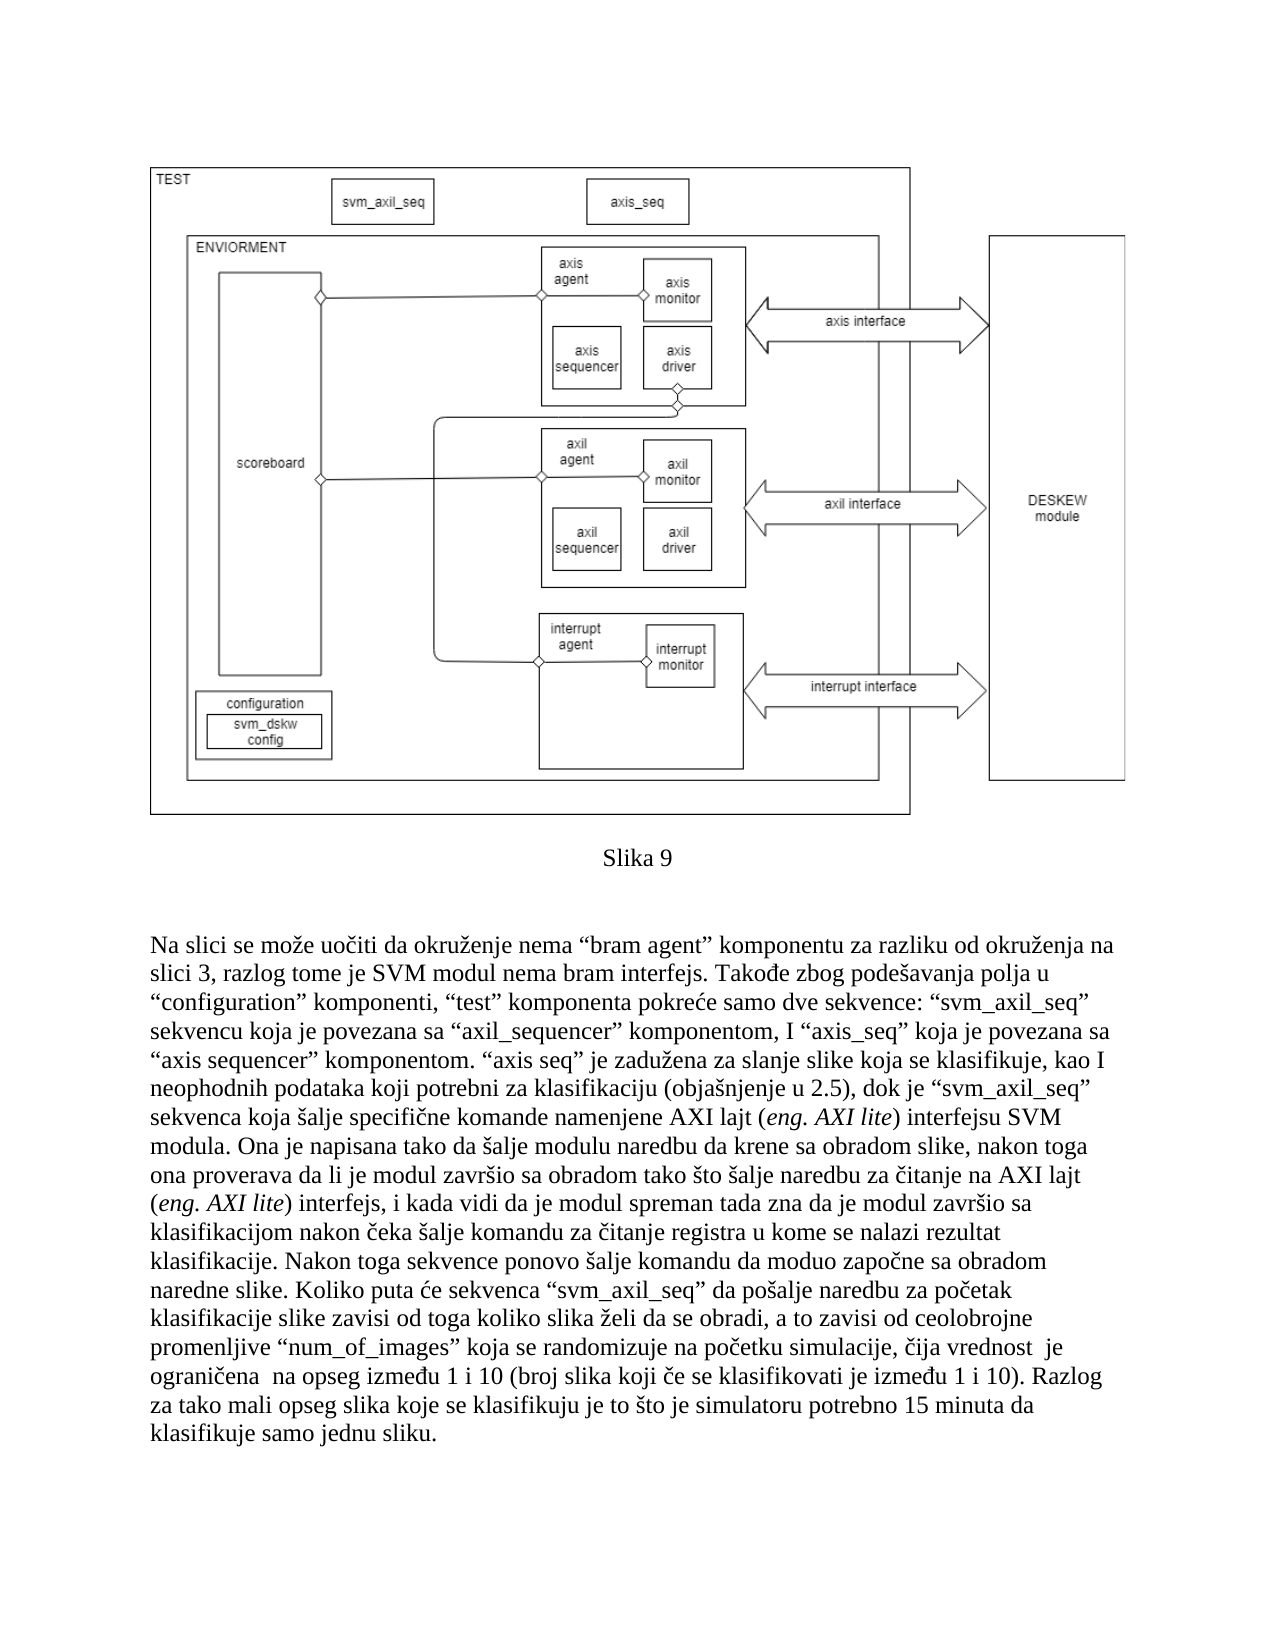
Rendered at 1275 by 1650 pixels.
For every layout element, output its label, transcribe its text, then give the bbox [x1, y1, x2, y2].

text Na slici se može uočiti da okruženje nema “bram agent” komponentu za razliku od okruženja na slici 3, razlog tome je SVM modul nema bram interfejs. Takođe zbog podešavanja polja u “configuration” komponenti, “test” komponenta pokreće samo dve sekvence: “svm_axil_seq” sekvencu koja je povezana sa “axil_sequencer” komponentom, I “axis_seq” koja je povezana sa “axis sequencer” komponentom. “axis seq” je zadužena za slanje slike koja se klasifikuje, kao I neophodnih podataka koji potrebni za klasifikaciju (objašnjenje u 2.5), dok je “svm_axil_seq” sekvenca koja šalje specifične komande namenjene AXI lajt (eng. AXI lite) interfejsu SVM modula. Ona je napisana tako da šalje modulu naredbu da krene sa obradom slike, nakon toga ona proverava da li je modul završio sa obradom tako što šalje naredbu za čitanje na AXI lajt (eng. AXI lite) interfejs, i kada vidi da je modul spreman tada zna da je modul završio sa klasifikacijom nakon čeka šalje komandu za čitanje registra u kome se nalazi rezultat klasifikacije. Nakon toga sekvence ponovo šalje komandu da moduo započne sa obradom naredne slike. Koliko puta će sekvenca “svm_axil_seq” da pošalje naredbu za početak klasifikacije slike zavisi od toga koliko slika želi da se obradi, a to zavisi od ceolobrojne promenljive “num_of_images” koja se randomizuje na početku simulacije, čija vrednost je ograničena na opseg između 1 i 10 (broj slika koji če se klasifikovati je između 1 i 10). Razlog za tako mali opseg slika koje se klasifikuju je to što je simulatoru potrebno 15 minuta da klasifikuje samo jednu sliku. [150, 930, 1125, 1447]
text Slika 9 [150, 843, 1125, 872]
